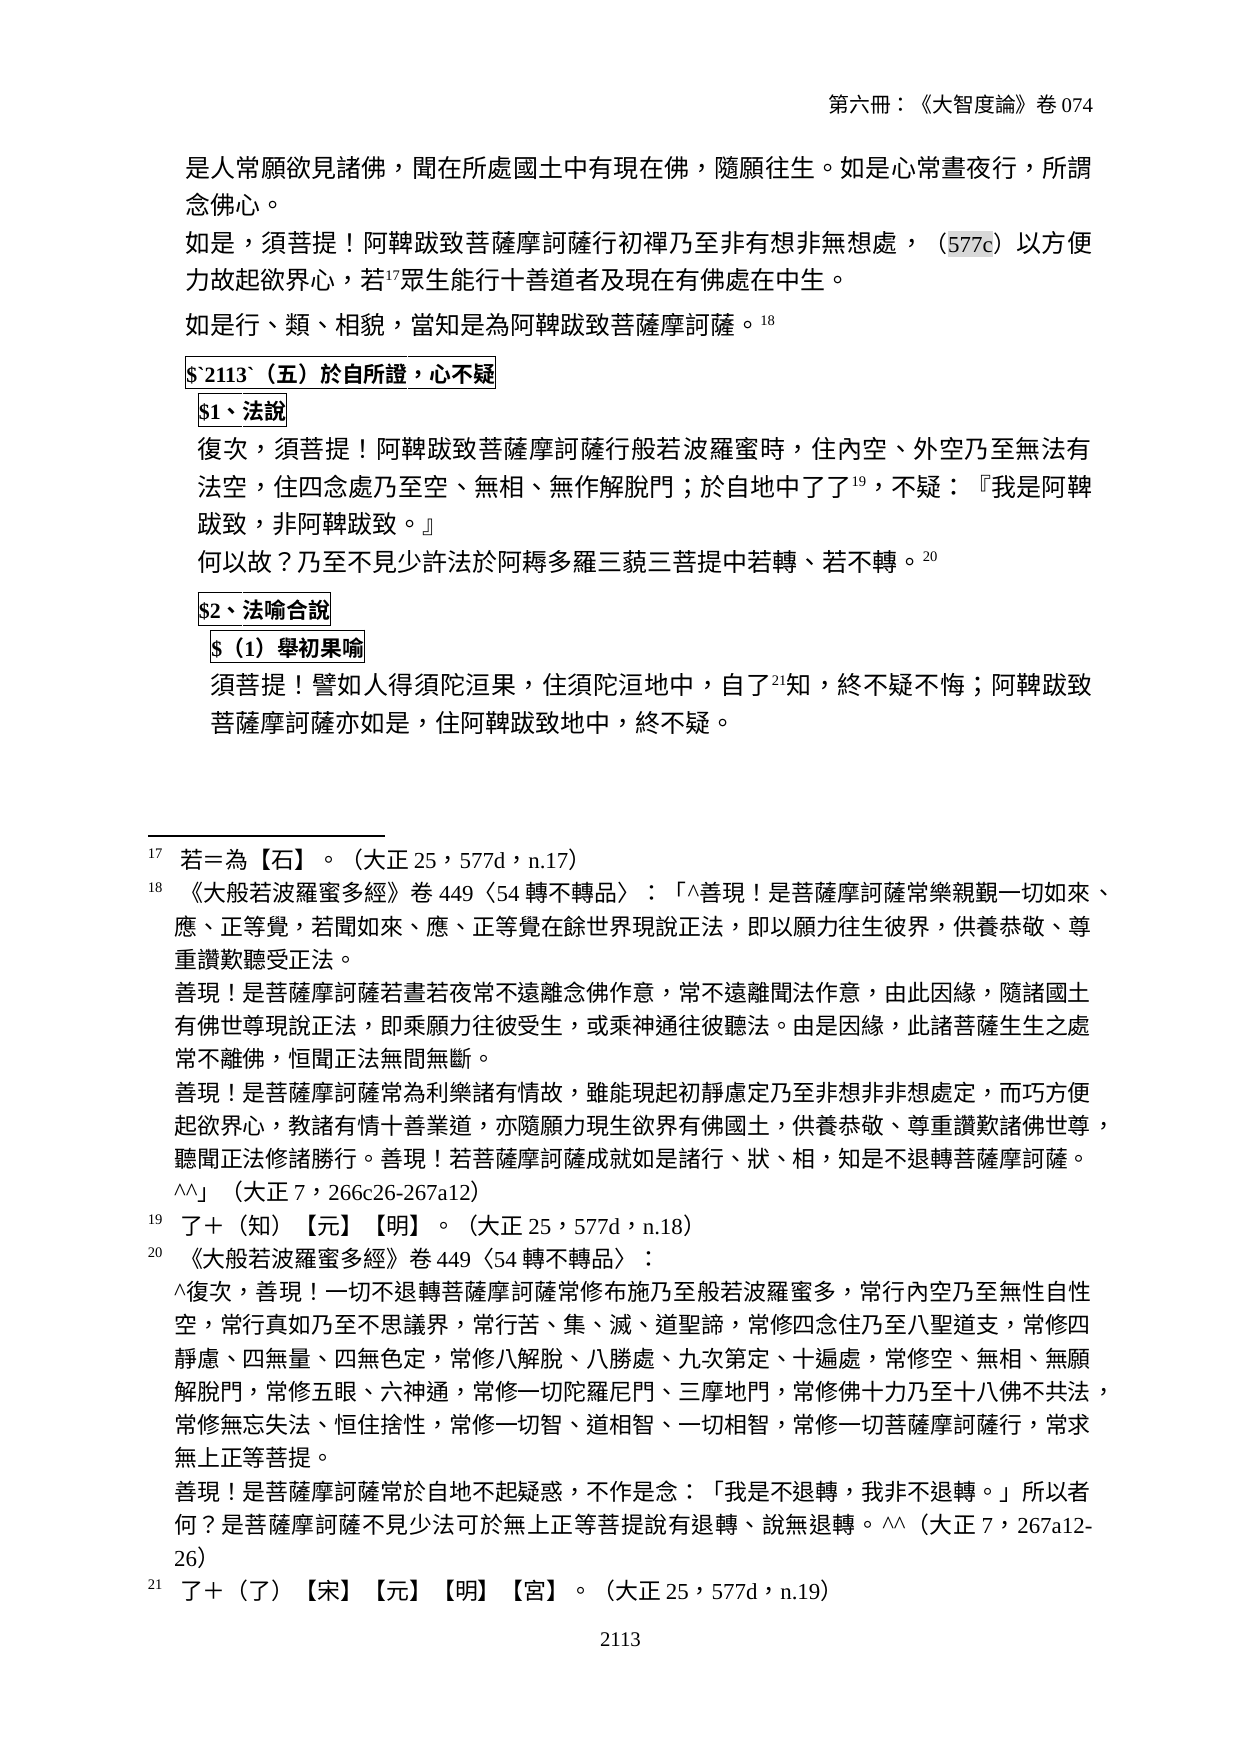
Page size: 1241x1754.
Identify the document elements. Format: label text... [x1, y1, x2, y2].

text 何以故？乃至不見少許法於阿耨多羅三藐三菩提中若轉、若不轉。 [198, 541, 1092, 579]
text 是人常願欲見諸佛，聞在所處國土中有現在佛，隨願往生。如是心常晝夜行，所謂念佛心。 [185, 148, 1092, 223]
text 如是，須菩提！阿鞞跋致菩薩摩訶薩行初禪乃至非有想非無想處，（577c）以方便力故起欲界心，若眾生能行十善道者及現在有佛處在中生。 [185, 223, 1092, 298]
text 須菩提！譬如人得須陀洹果，住須陀洹地中，自了知，終不疑不悔；阿鞞跋致菩薩摩訶薩亦如是，住阿鞞跋致地中，終不疑。 [210, 665, 1092, 740]
text 復次，須菩提！阿鞞跋致菩薩摩訶薩行般若波羅蜜時，住內空、外空乃至無法有法空，住四念處乃至空、無相、無作解脫門；於自地中了了，不疑：『我是阿鞞跋致，非阿鞞跋致。』 [198, 429, 1092, 541]
text $2、法喻合說 [198, 590, 1092, 628]
text $`2113`（五）於自所證，心不疑 [185, 354, 1092, 391]
text 如是行、類、相貌，當知是為阿鞞跋致菩薩摩訶薩。 [185, 305, 1092, 343]
text $1、法說 [198, 391, 1092, 429]
text $（1）舉初果喻 [210, 628, 1092, 665]
